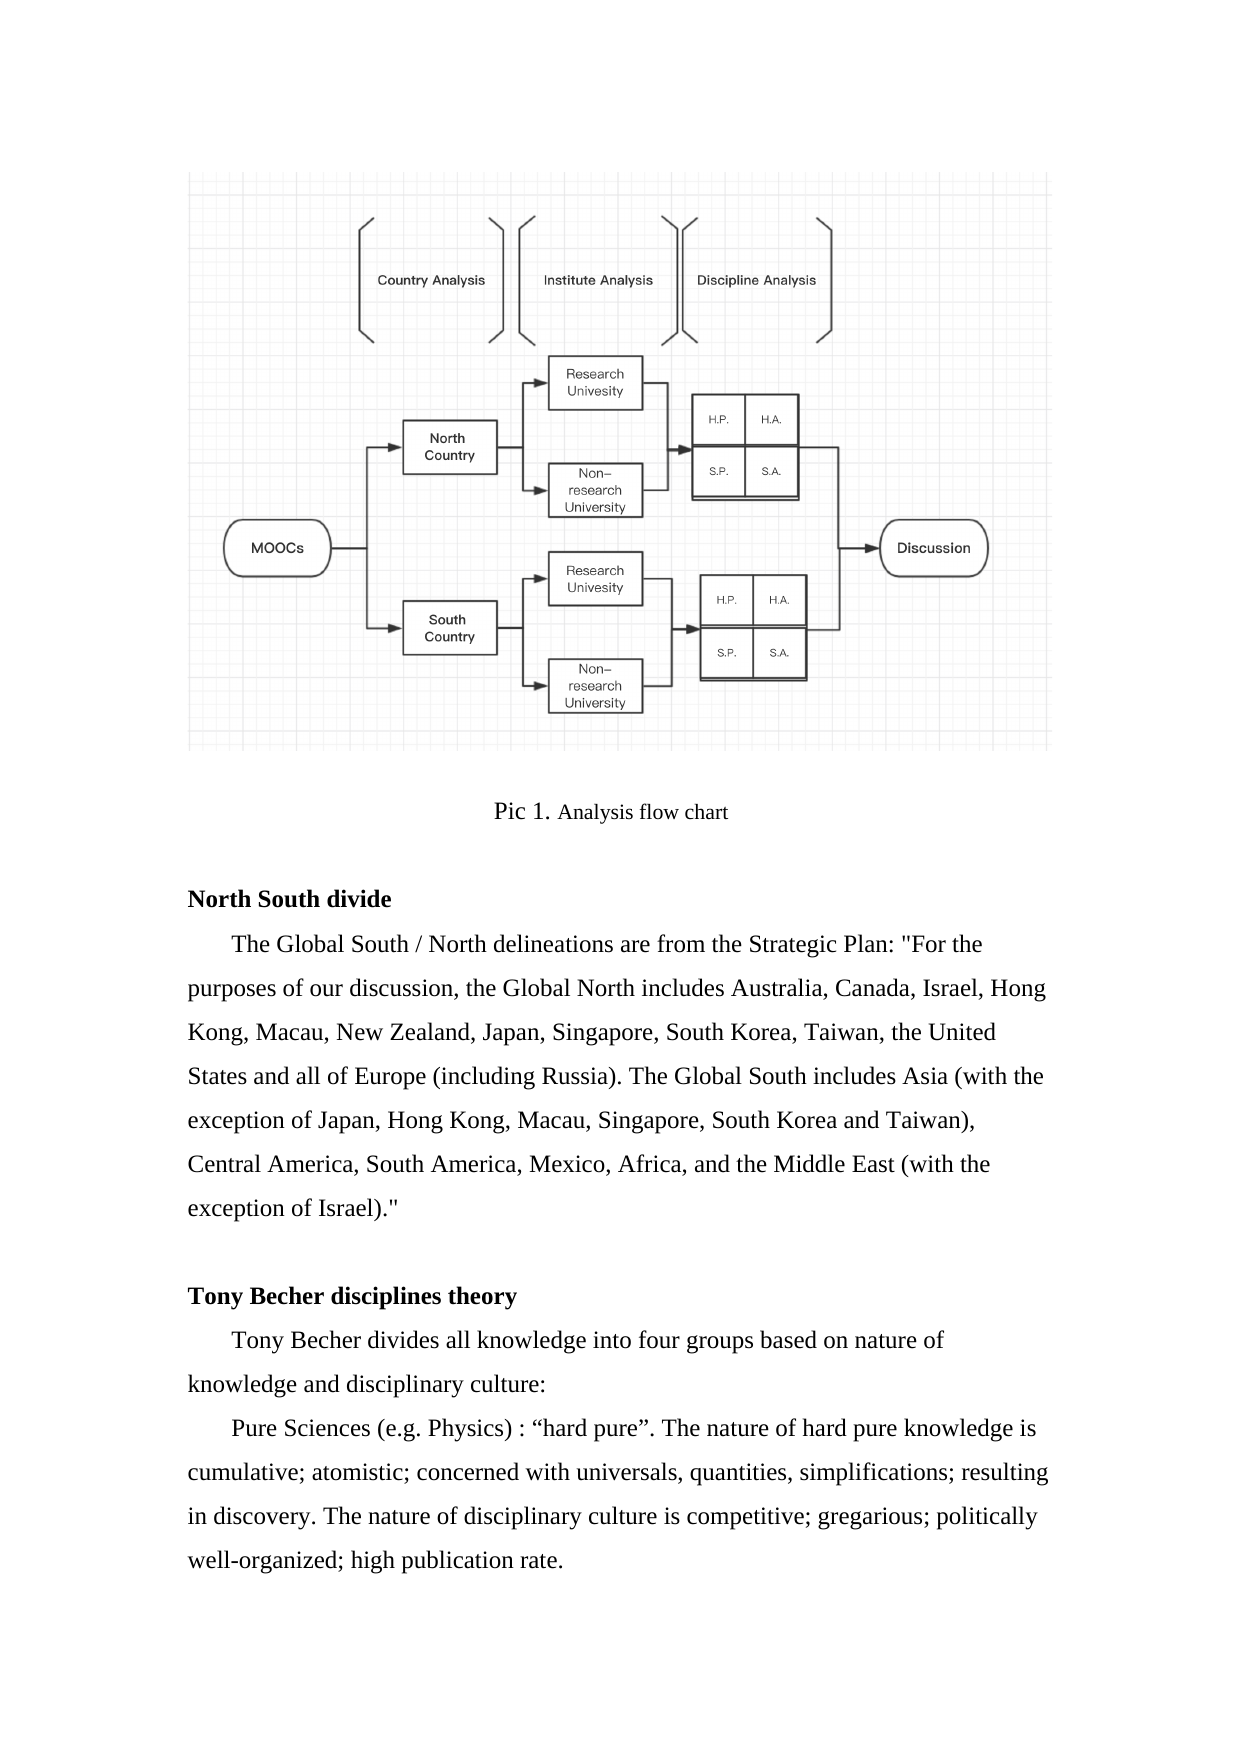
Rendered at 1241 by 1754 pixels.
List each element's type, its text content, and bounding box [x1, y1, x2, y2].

text Tony Becher disciplines theory [187, 1273, 1053, 1318]
picture [187, 172, 1053, 751]
text North South divide [187, 877, 1053, 921]
text Pic 1. Analysis flow chart [187, 789, 1053, 833]
text The Global South / North delineations are from the Strategic Plan: "For the purposes of our discussion, the Global North includes Australia, Canada, Israel, Hong Kong, Macau, New Zealand, Japan, Singapore, South Korea, Taiwan, the United States and all of Europe (including Russia). The Global South includes Asia (with the exception of Japan, Hong Kong, Macau, Singapore, South Korea and Taiwan), Central America, South America, Mexico, Africa, and the Middle East (with the exception of Israel)." [187, 921, 1053, 1229]
text Tony Becher divides all knowledge into four groups based on nature of knowledge and disciplinary culture: [187, 1318, 1053, 1406]
text Pure Sciences (e.g. Physics) : “hard pure”. The nature of hard pure knowledge is cumulative; atomistic; concerned with universals, quantities, simplifications; resulting in discovery. The nature of disciplinary culture is competitive; gregarious; politically well-organized; high publication rate. [187, 1406, 1053, 1582]
